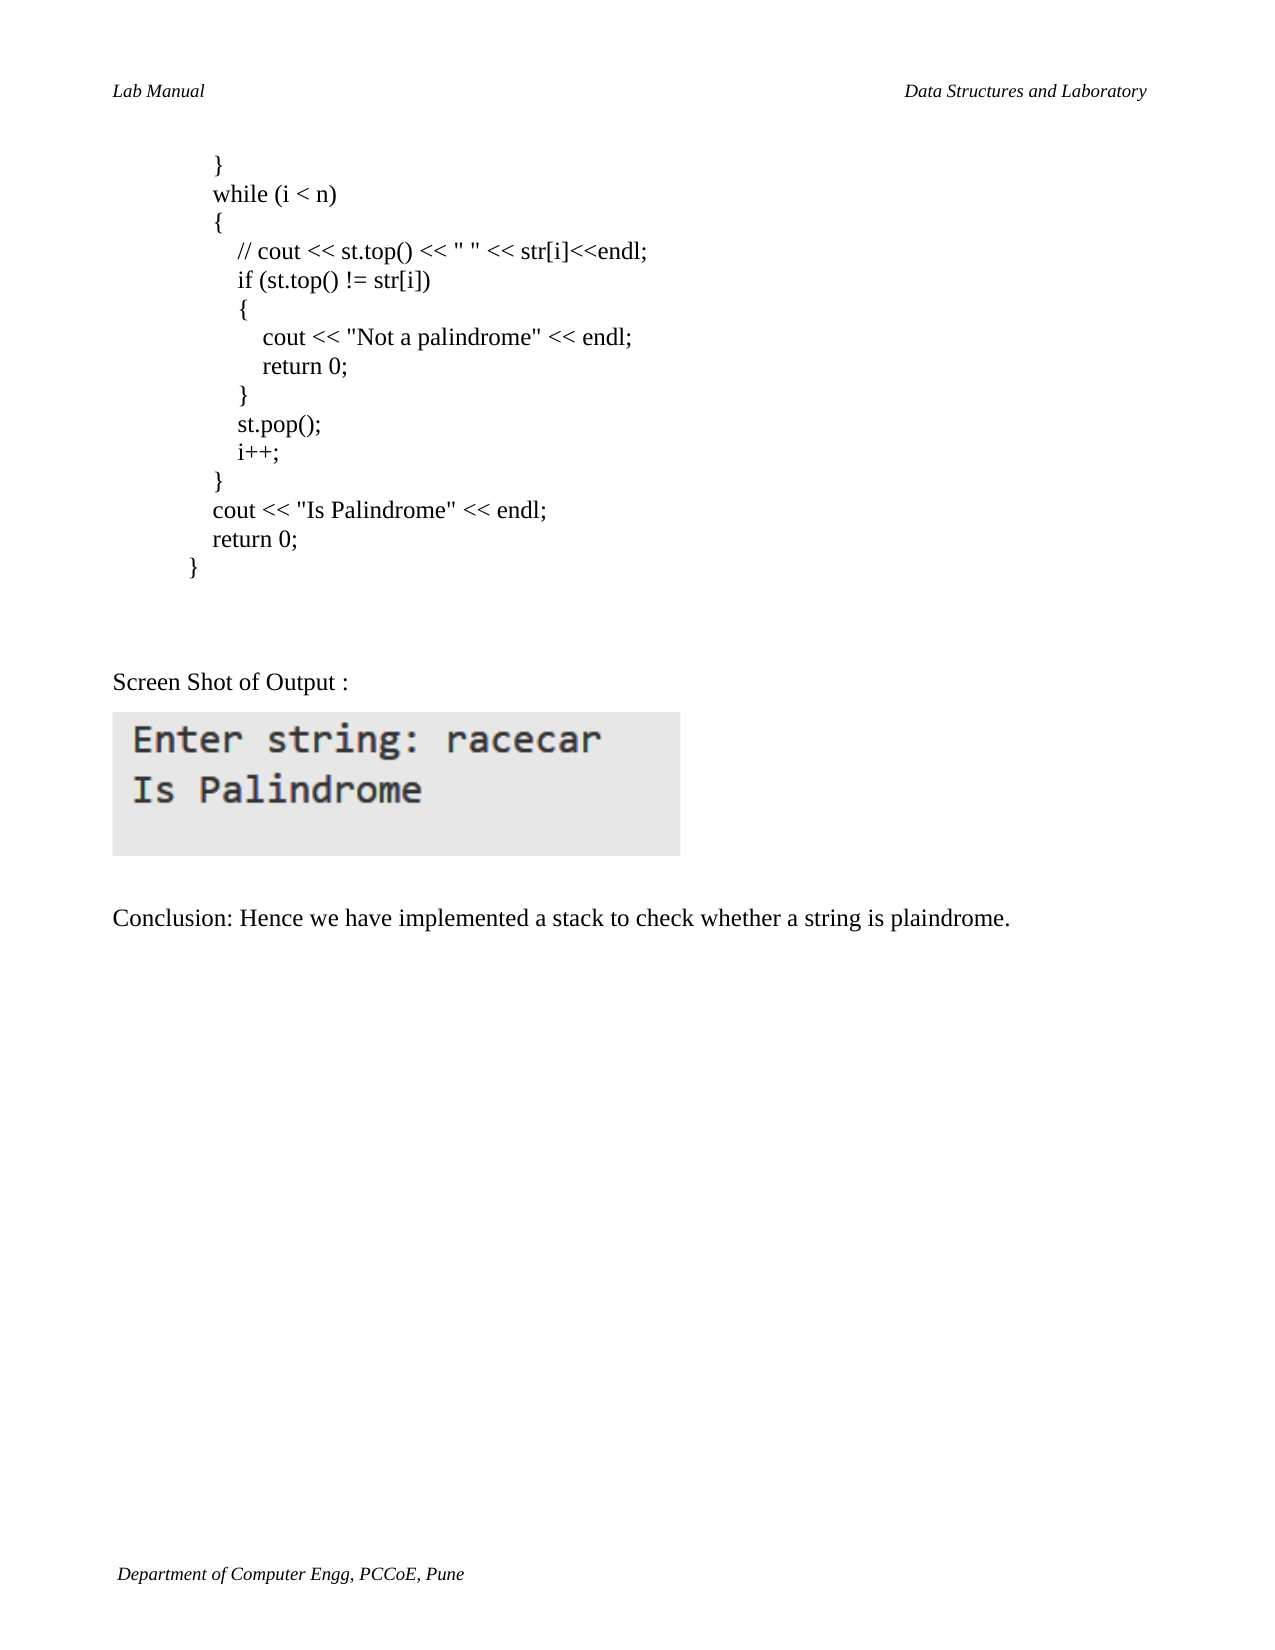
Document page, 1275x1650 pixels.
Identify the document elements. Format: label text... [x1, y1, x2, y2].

text cout << "Not a palindrome" << endl; [187, 322, 1162, 351]
text } [187, 150, 1162, 179]
picture [112, 712, 681, 856]
text // cout << st.top() << " " << str[i]<<endl; [187, 236, 1162, 265]
text } [187, 552, 1162, 581]
text while (i < n) [187, 179, 1162, 207]
text i++; [187, 437, 1162, 466]
text } [187, 380, 1162, 409]
text return 0; [187, 351, 1162, 380]
text st.pop(); [187, 409, 1162, 437]
text Conclusion: Hence we have implemented a stack to check whether a string is plaindrome. [112, 903, 1162, 932]
text } [187, 466, 1162, 495]
text { [187, 294, 1162, 322]
text cout << "Is Palindrome" << endl; [187, 495, 1162, 524]
text Screen Shot of Output : [112, 667, 1162, 696]
text return 0; [187, 524, 1162, 552]
text { [187, 207, 1162, 236]
text if (st.top() != str[i]) [187, 265, 1162, 294]
